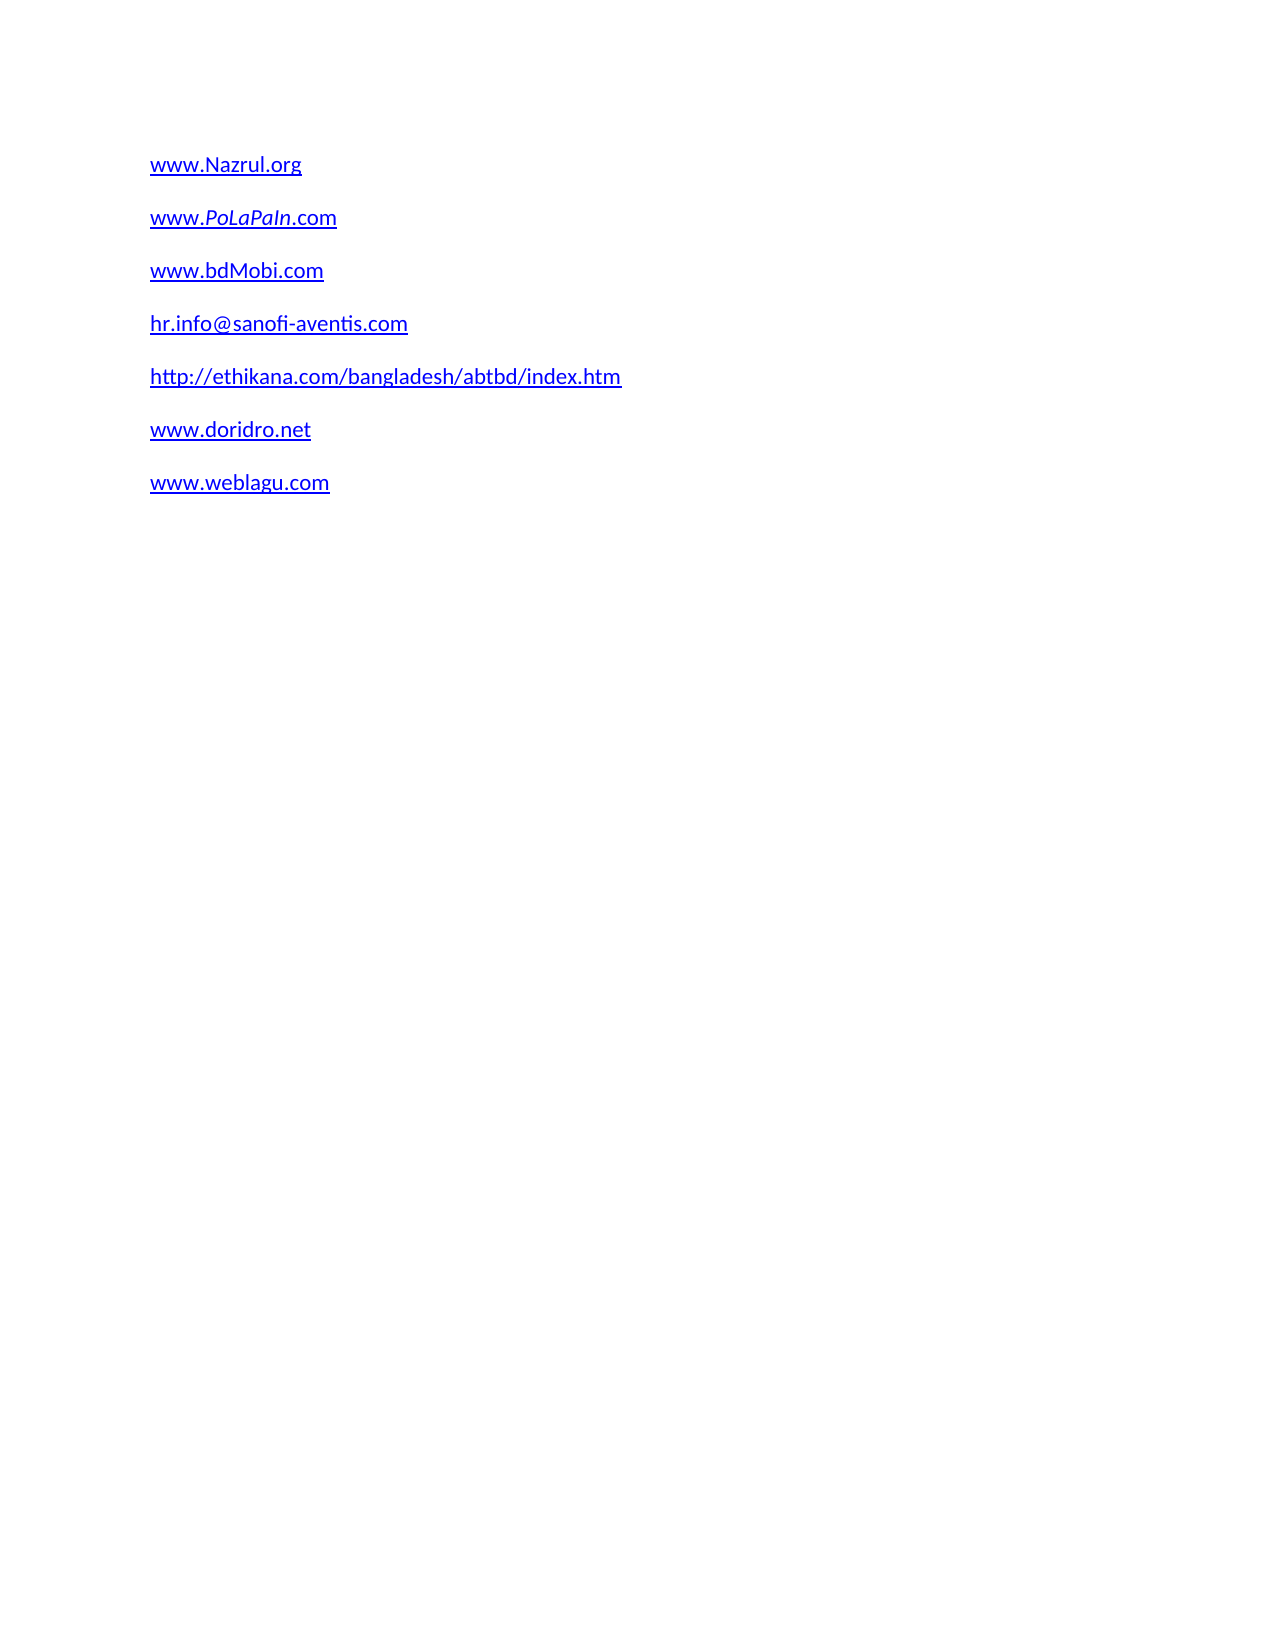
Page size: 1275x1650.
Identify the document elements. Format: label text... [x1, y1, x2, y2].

text www.doridro.net [150, 415, 1125, 443]
text http://ethikana.com/bangladesh/abtbd/index.htm [150, 362, 1125, 390]
text www.PoLaPaIn.com [150, 203, 1125, 231]
text www.bdMobi.com [150, 256, 1125, 284]
text hr.info@sanofi-aventis.com [150, 309, 1125, 337]
text www.Nazrul.org [150, 150, 1125, 178]
text www.weblagu.com [150, 468, 1125, 496]
